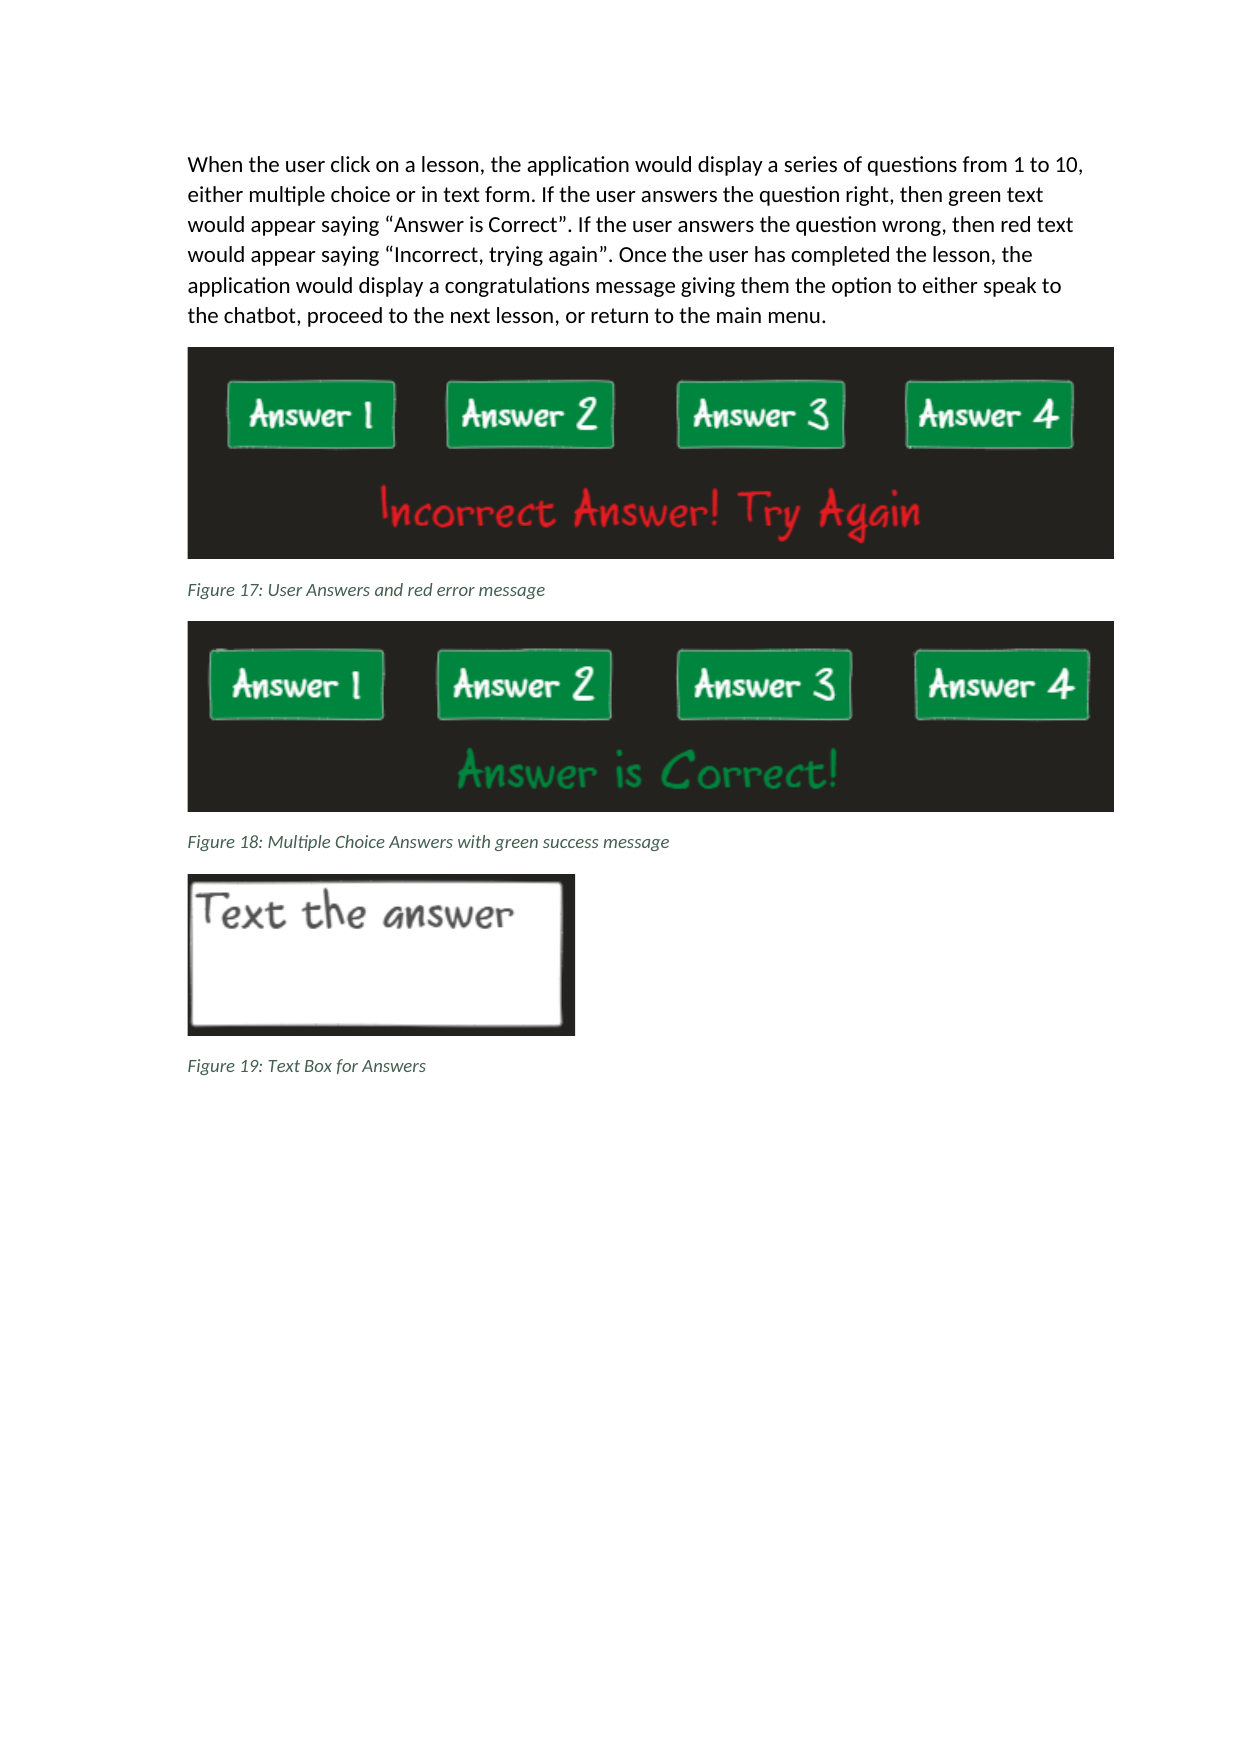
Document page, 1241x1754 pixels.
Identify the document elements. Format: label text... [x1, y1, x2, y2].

text Figure 19: Text Box for Answers [150, 1054, 1090, 1077]
text Figure 17: User Answers and red error message [150, 578, 1090, 601]
picture [187, 621, 1114, 812]
text When the user click on a lesson, the application would display a series of questions from 1 to 10, either multiple choice or in text form. If the user answers the question right, then green text would appear saying “Answer is Correct”. If the user answers the question wrong, then red text would appear saying “Incorrect, trying again”. Once the user has completed the lesson, the application would display a congratulations message giving them the option to either speak to the chatbot, proceed to the next lesson, or return to the main menu. [187, 150, 1090, 329]
text Figure 18: Multiple Choice Answers with green success message [150, 831, 1090, 853]
picture [187, 874, 575, 1036]
picture [187, 347, 1114, 559]
